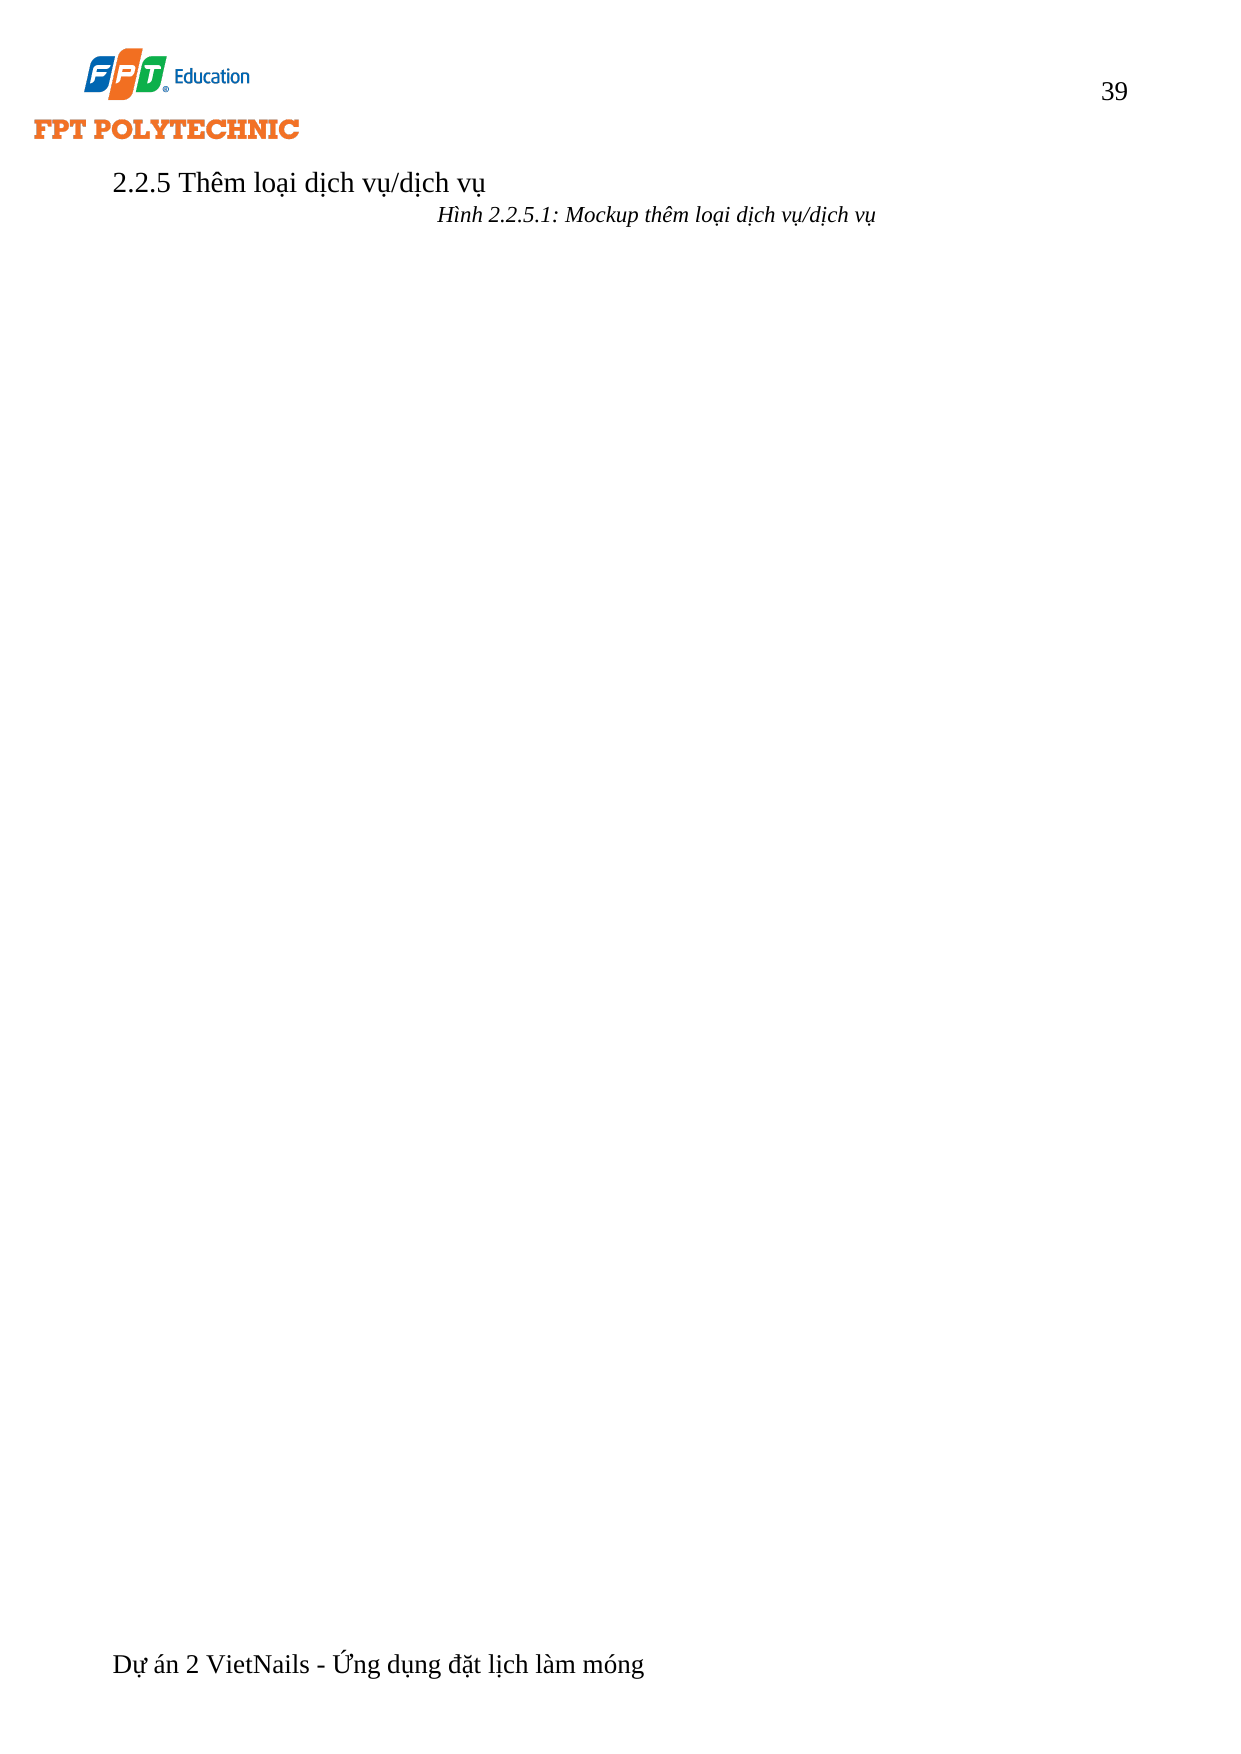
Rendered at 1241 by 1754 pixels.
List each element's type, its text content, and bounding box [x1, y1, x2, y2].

list Hình 2.2.5.1: Mockup thêm loại dịch vụ/dịch vụ [187, 201, 1128, 227]
picture [25, 40, 308, 148]
subtitle 2.2.5 Thêm loại dịch vụ/dịch vụ [112, 165, 1128, 198]
